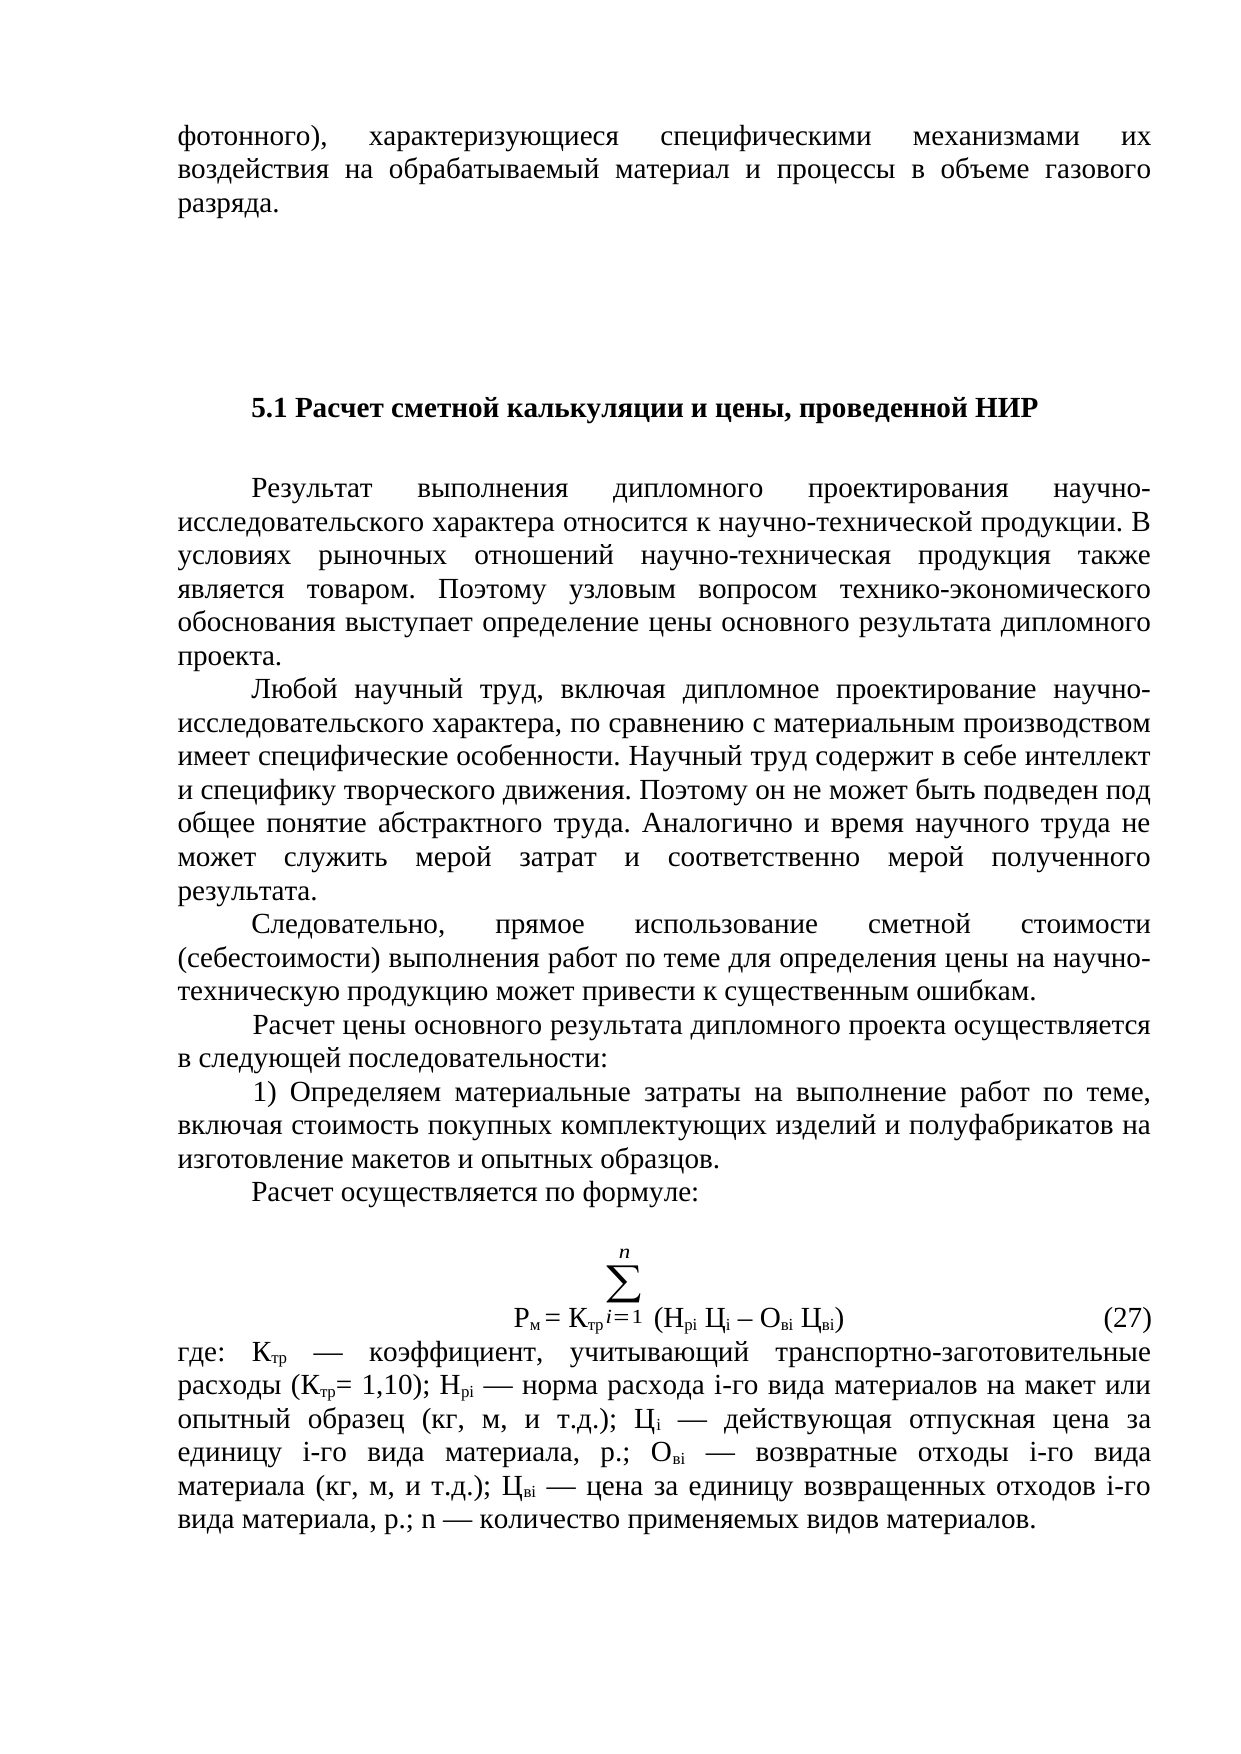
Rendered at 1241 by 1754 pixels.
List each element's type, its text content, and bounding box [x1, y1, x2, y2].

text Следовательно, прямое использование сметной стоимости (себестоимости) выполнения работ по теме для определения цены на научно-техническую продукцию может привести к существенным ошибкам. [177, 906, 1152, 1007]
text Расчет цены основного результата дипломного проекта осуществляется в следующей последовательности: [177, 1007, 1152, 1074]
text Результат выполнения дипломного проектирования научно-исследовательского характера относится к научно-технической продукции. В условиях рыночных отношений научно-техническая продукция также является товаром. Поэтому узловым вопросом технико-экономического обоснования выступает определение цены основного результата дипломного проекта. [177, 470, 1152, 671]
subtitle 5.1 Расчет сметной калькуляции и цены, проведенной НИР [177, 391, 1152, 424]
text Любой научный труд, включая дипломное проектирование научно-исследовательского характера, по сравнению с материальным производством имеет специфические особенности. Научный труд содержит в себе интеллект и специфику творческого движения. Поэтому он не может быть подведен под общее понятие абстрактного труда. Аналогично и время научного труда не может служить мерой затрат и соответственно мерой полученного результата. [177, 671, 1152, 906]
text 1) Определяем материальные затраты на выполнение работ по теме, включая стоимость покупных комплектующих изделий и полуфабрикатов на изготовление макетов и опытных образцов. [177, 1074, 1152, 1174]
text где: Ктр — коэффициент, учитывающий транспортно-заготовительные расходы (Ктр= 1,10); Нpi — норма расхода i-го вида материалов на макет или опытный образец (кг, м, и т.д.); Цi — действующая отпускная цена за единицу i-го вида материала, р.; Овi — возвратные отходы i-го вида материала (кг, м, и т.д.); Цвi — цена за единицу возвращенных отходов i-го вида материала, р.; n — количество применяемых видов материалов. [177, 1334, 1152, 1535]
text Рм = Ктр(Нpi Цi – Oвi Цвi) (27) [177, 1242, 1152, 1334]
text Расчет осуществляется по формуле: [177, 1174, 1152, 1208]
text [177, 118, 1152, 219]
